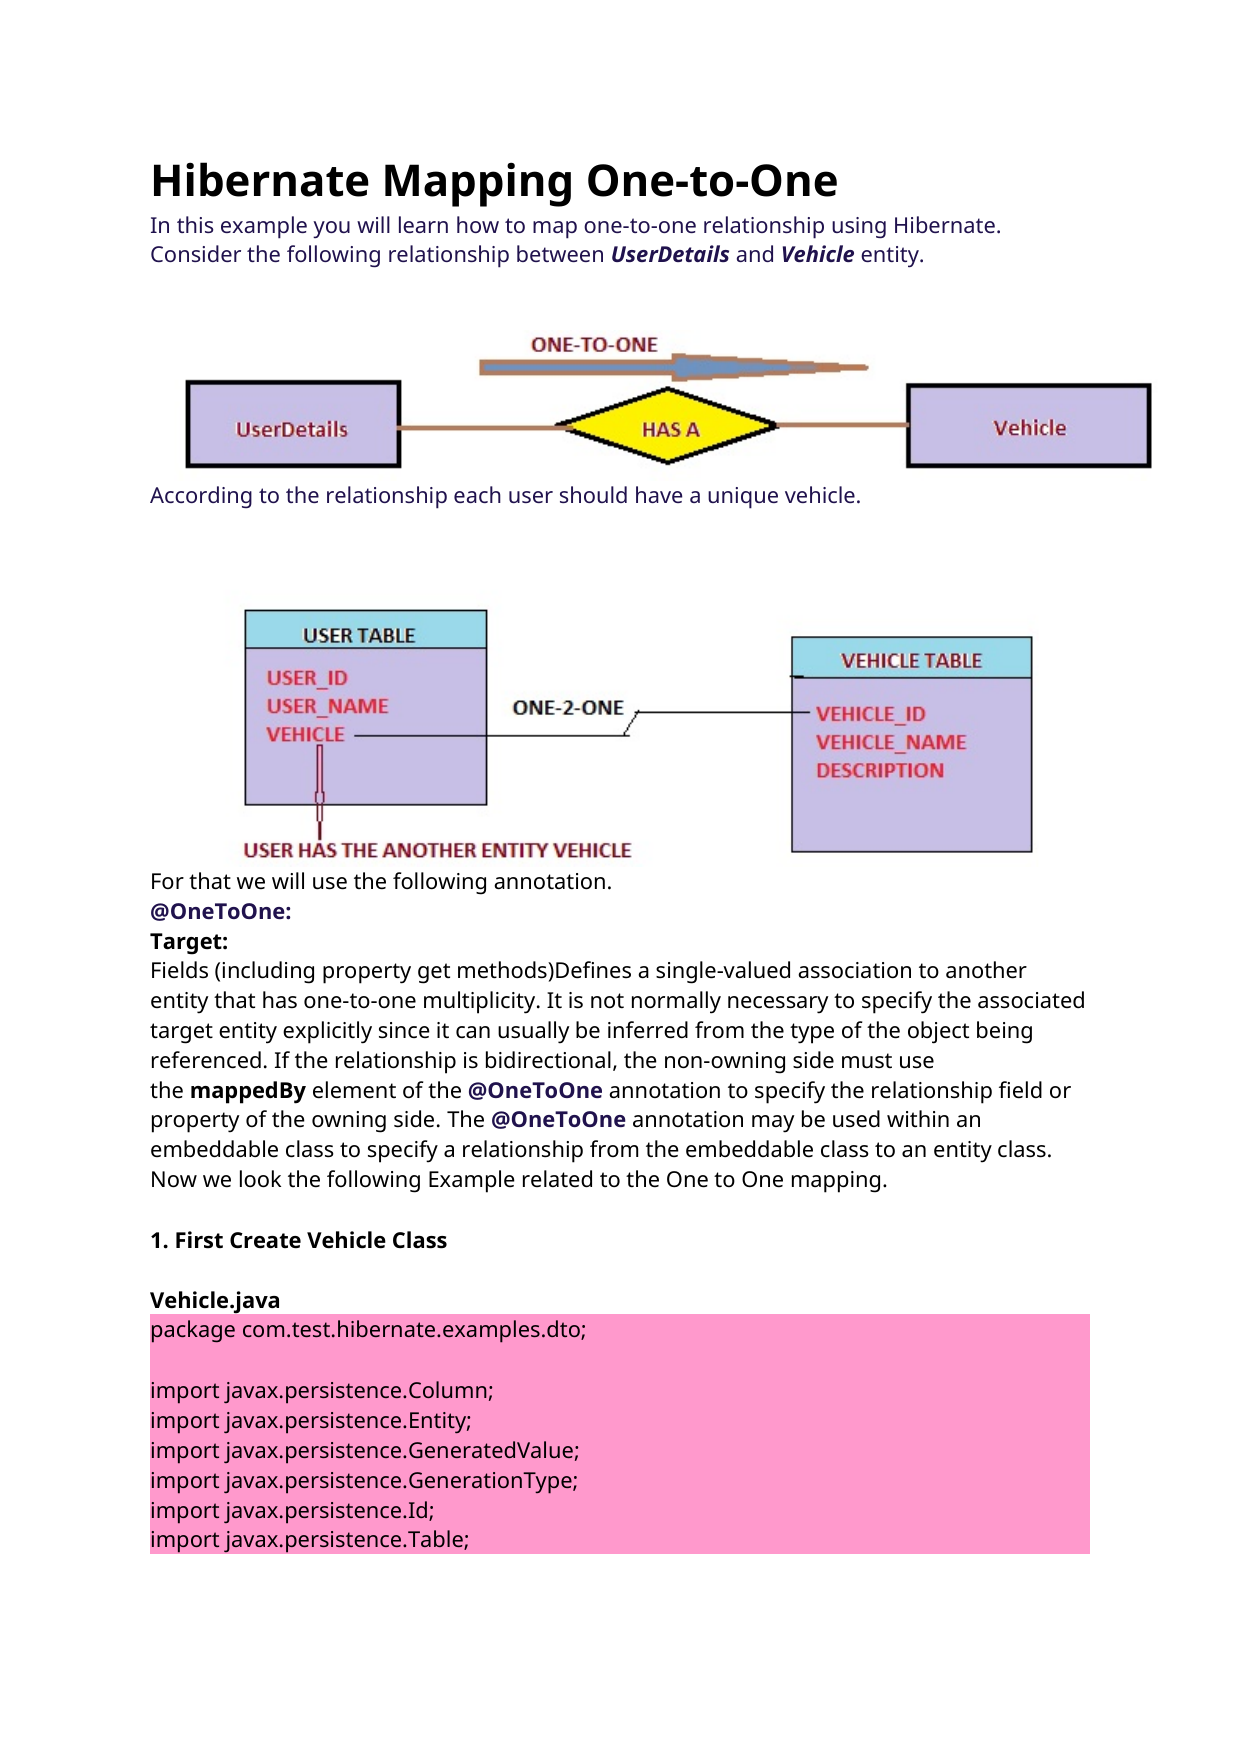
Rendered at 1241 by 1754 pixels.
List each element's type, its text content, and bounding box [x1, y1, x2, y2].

text In this example you will learn how to map one-to-one relationship using Hibernate. Consider the following relationship between UserDetails and Vehicle entity. [150, 209, 1090, 269]
text For that we will use the following annotation. @OneToOne: Target: Fields (including property get methods)Defines a single-valued association to another entity that has one-to-one multiplicity. It is not normally necessary to specify the associated target entity explicitly since it can usually be inferred from the type of the object being referenced. If the relationship is bidirectional, the non-owning side must use the mappedBy element of the @OneToOne annotation to specify the relationship field or property of the owning side. The @OneToOne annotation may be used within an embeddable class to specify a relationship from the embeddable class to an entity class. [150, 866, 1090, 1164]
text package com.test.hibernate.examples.dto; [150, 1314, 1090, 1344]
picture [150, 330, 1158, 481]
picture [201, 541, 1039, 867]
text Hibernate Mapping One-to-One [150, 150, 1090, 209]
text import javax.persistence.Column; import javax.persistence.Entity; import javax.persistence.GeneratedValue; import javax.persistence.GenerationType; import javax.persistence.Id; import javax.persistence.Table; [150, 1376, 1090, 1554]
text According to the relationship each user should have a unique vehicle. [150, 481, 1090, 510]
text 1. First Create Vehicle Class Vehicle.java [150, 1225, 1090, 1314]
text Now we look the following Example related to the One to One mapping. [150, 1164, 1090, 1194]
